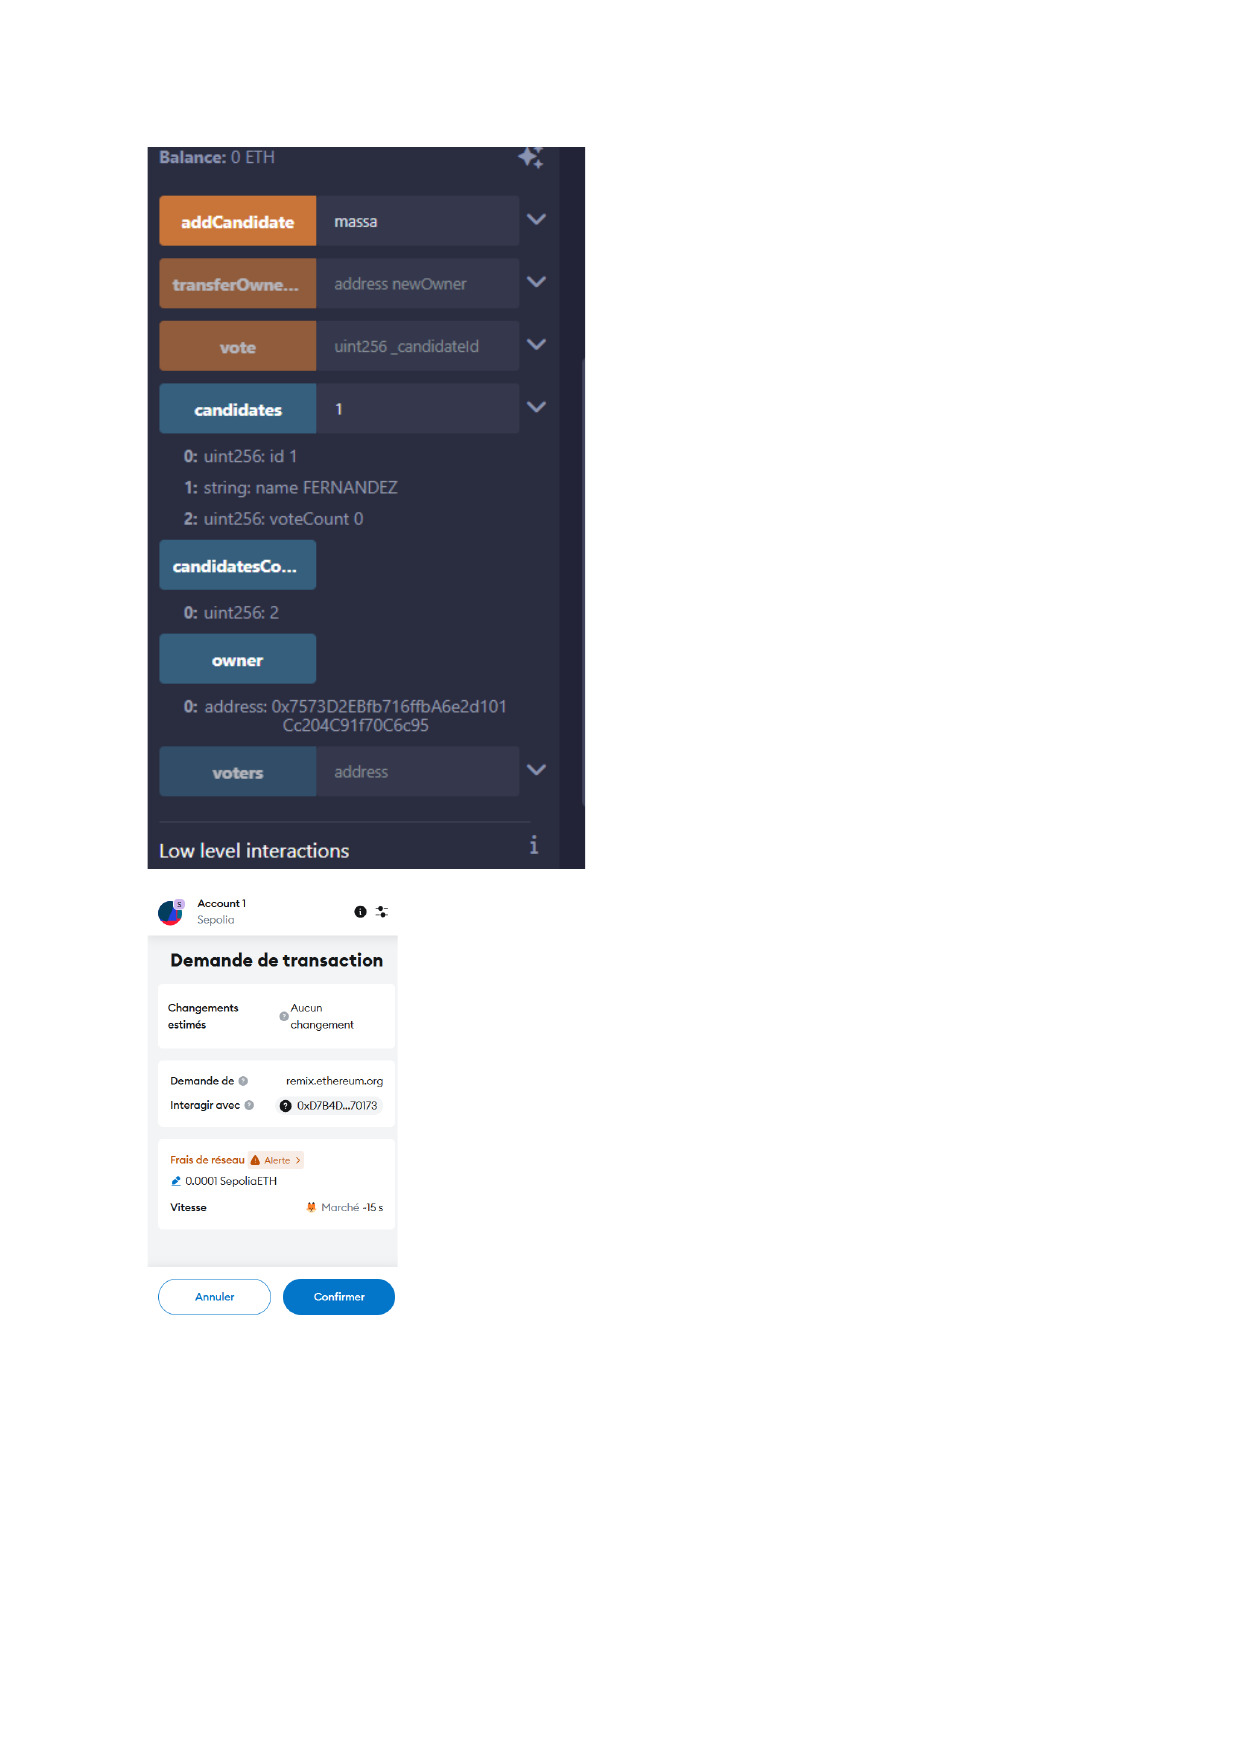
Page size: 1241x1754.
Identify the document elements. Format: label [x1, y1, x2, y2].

picture [147, 147, 586, 869]
picture [147, 888, 398, 1322]
